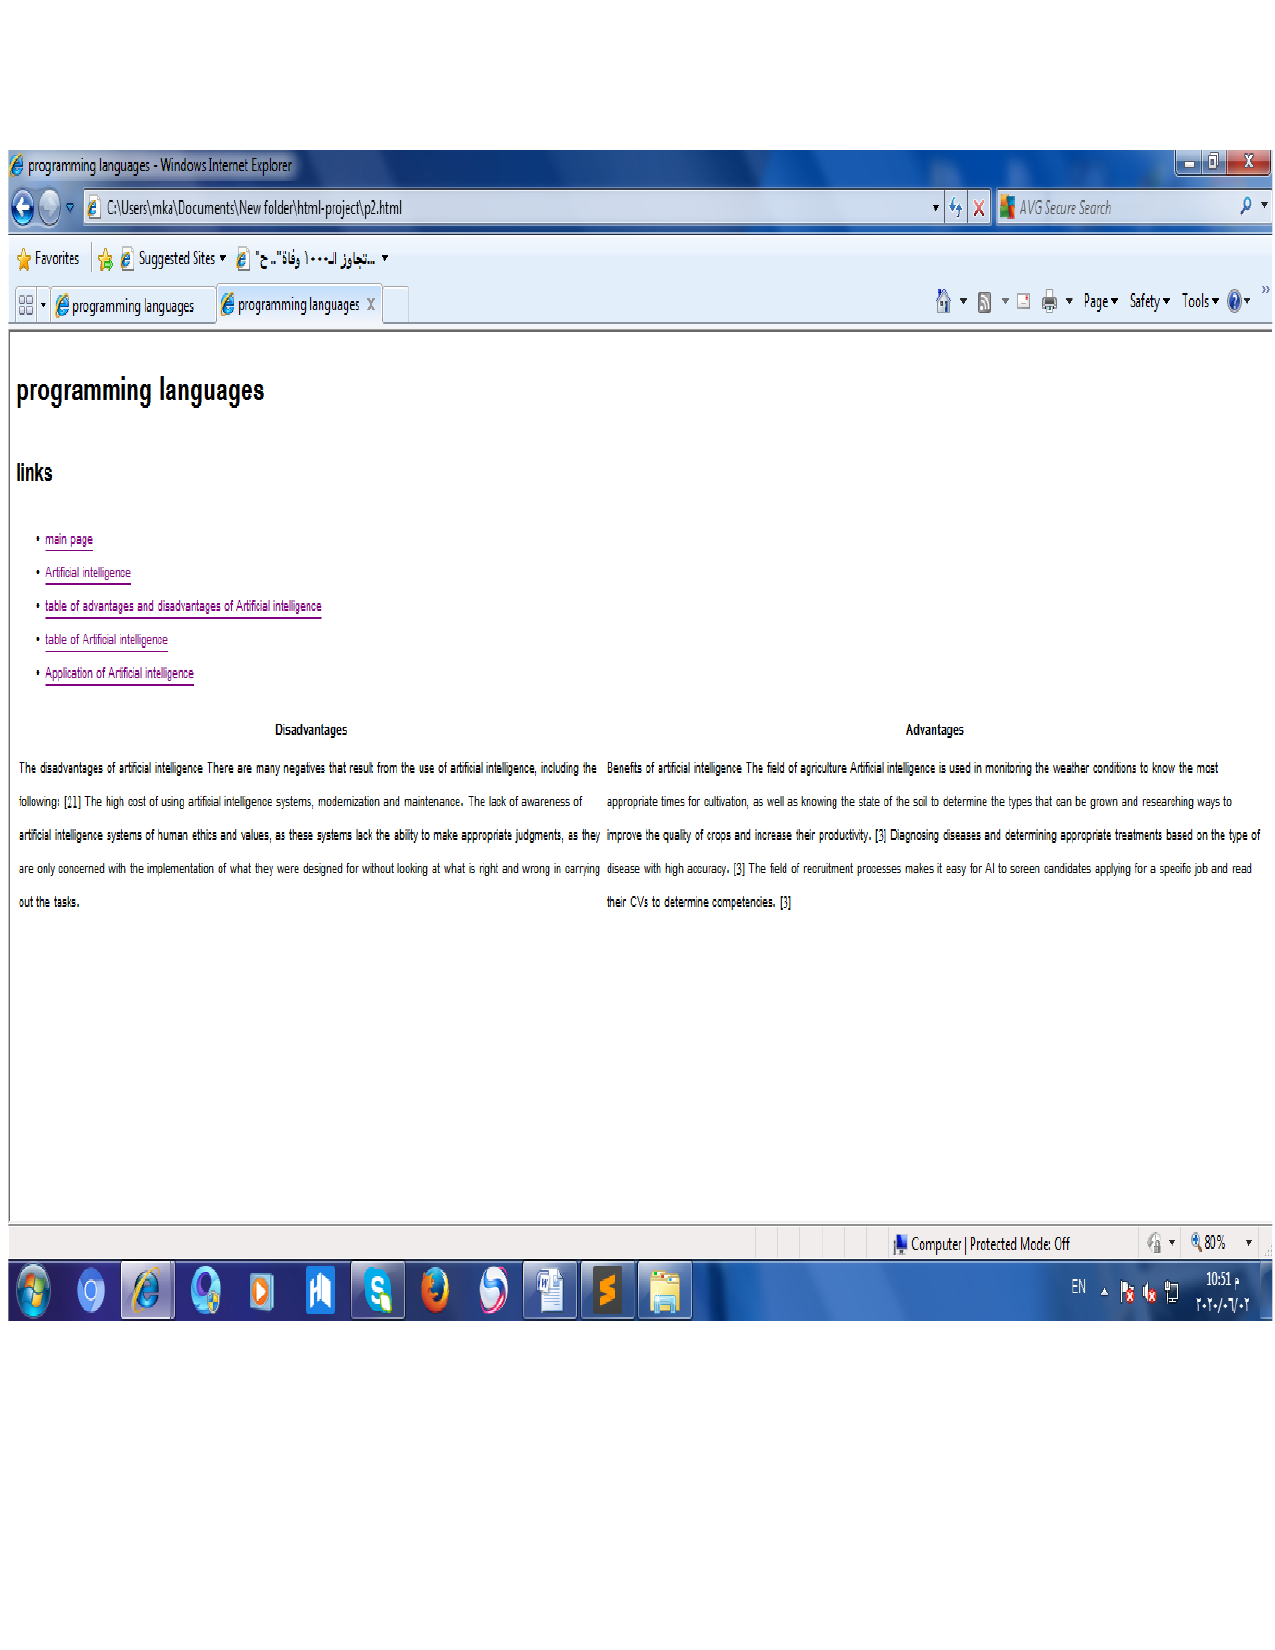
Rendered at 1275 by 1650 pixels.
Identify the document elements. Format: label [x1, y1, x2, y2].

picture [8, 150, 1273, 1321]
